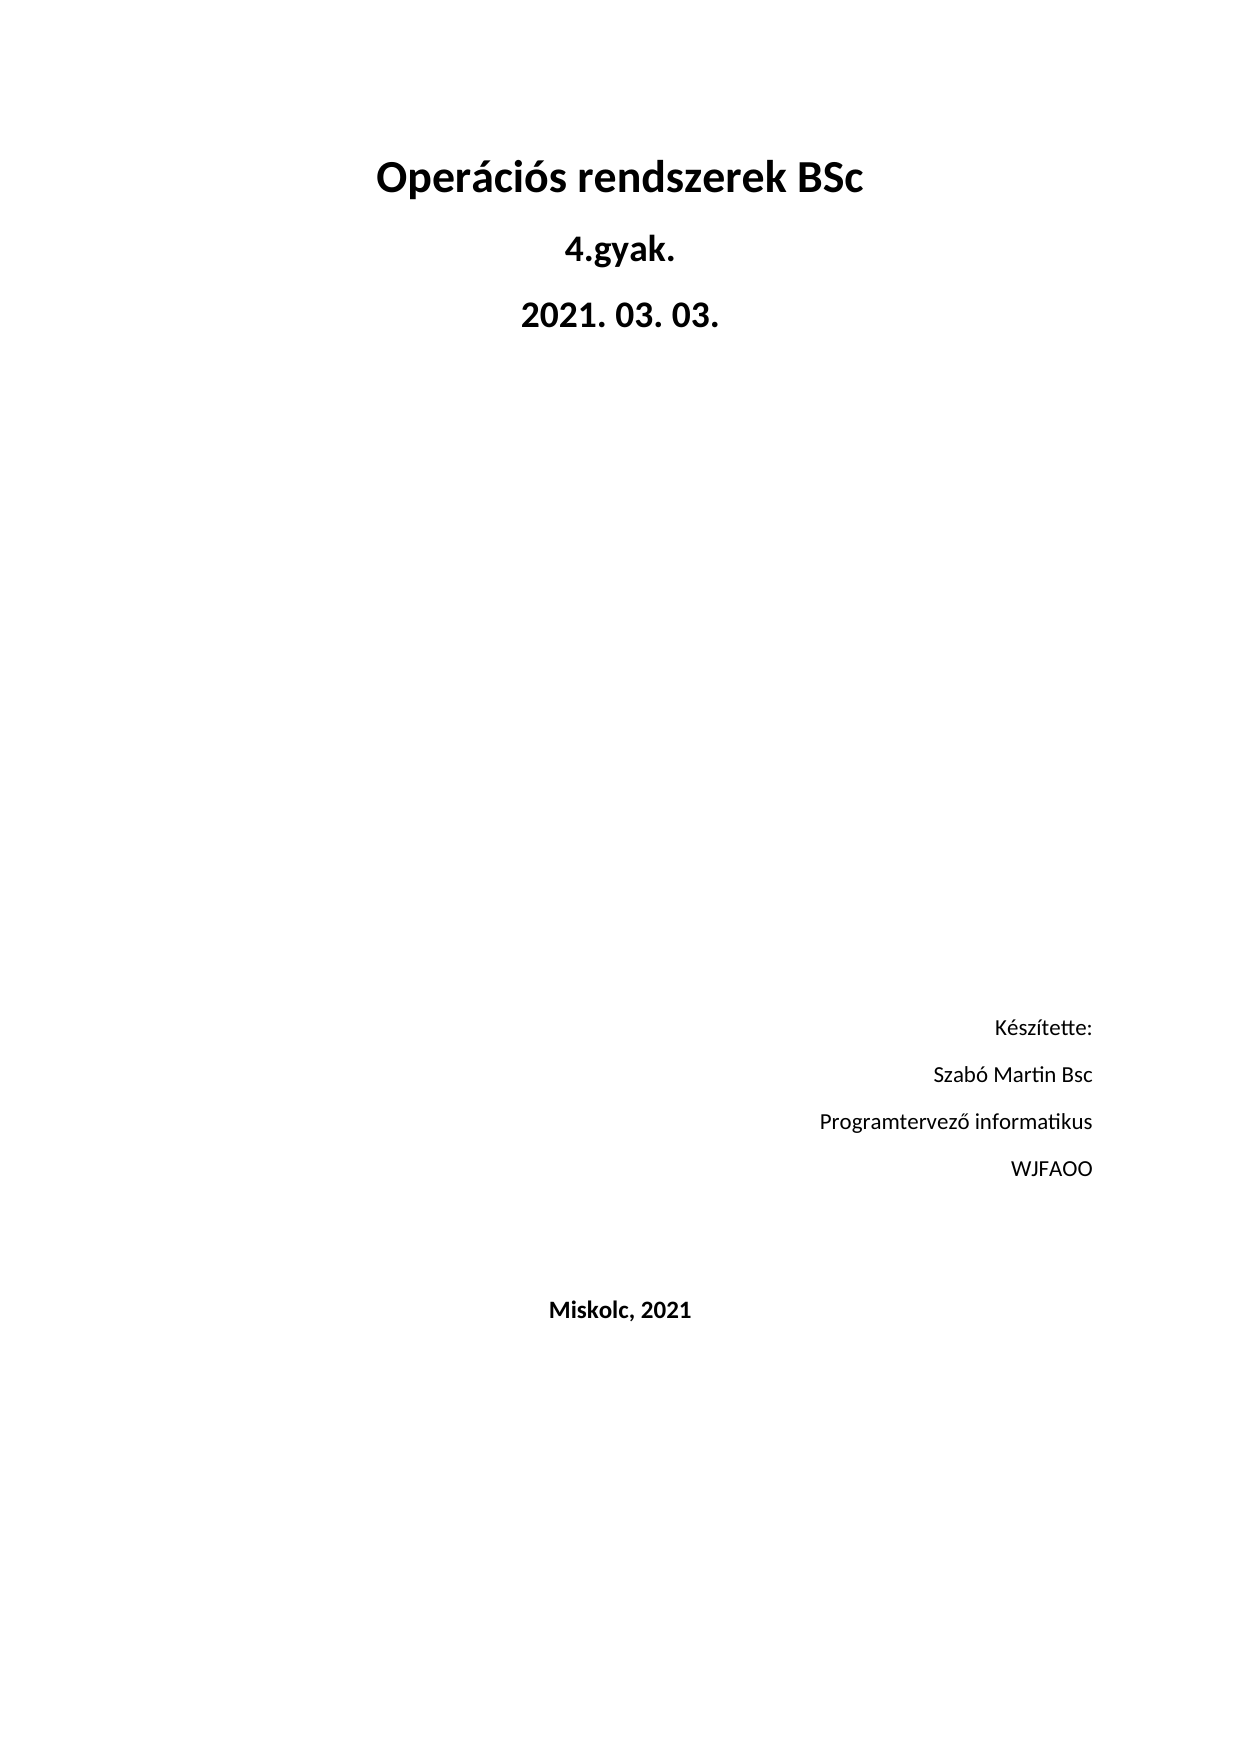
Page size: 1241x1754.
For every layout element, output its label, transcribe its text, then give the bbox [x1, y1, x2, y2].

text Készítette: [148, 1013, 1093, 1041]
text 4.gyak. [148, 224, 1093, 270]
text Operációs rendszerek BSc [148, 148, 1093, 203]
text Szabó Martin Bsc [148, 1060, 1093, 1088]
text Programtervező informatikus [148, 1107, 1093, 1135]
text Miskolc, 2021 [148, 1294, 1093, 1325]
text WJFAOO [148, 1154, 1093, 1182]
text 2021. 03. 03. [148, 291, 1093, 337]
